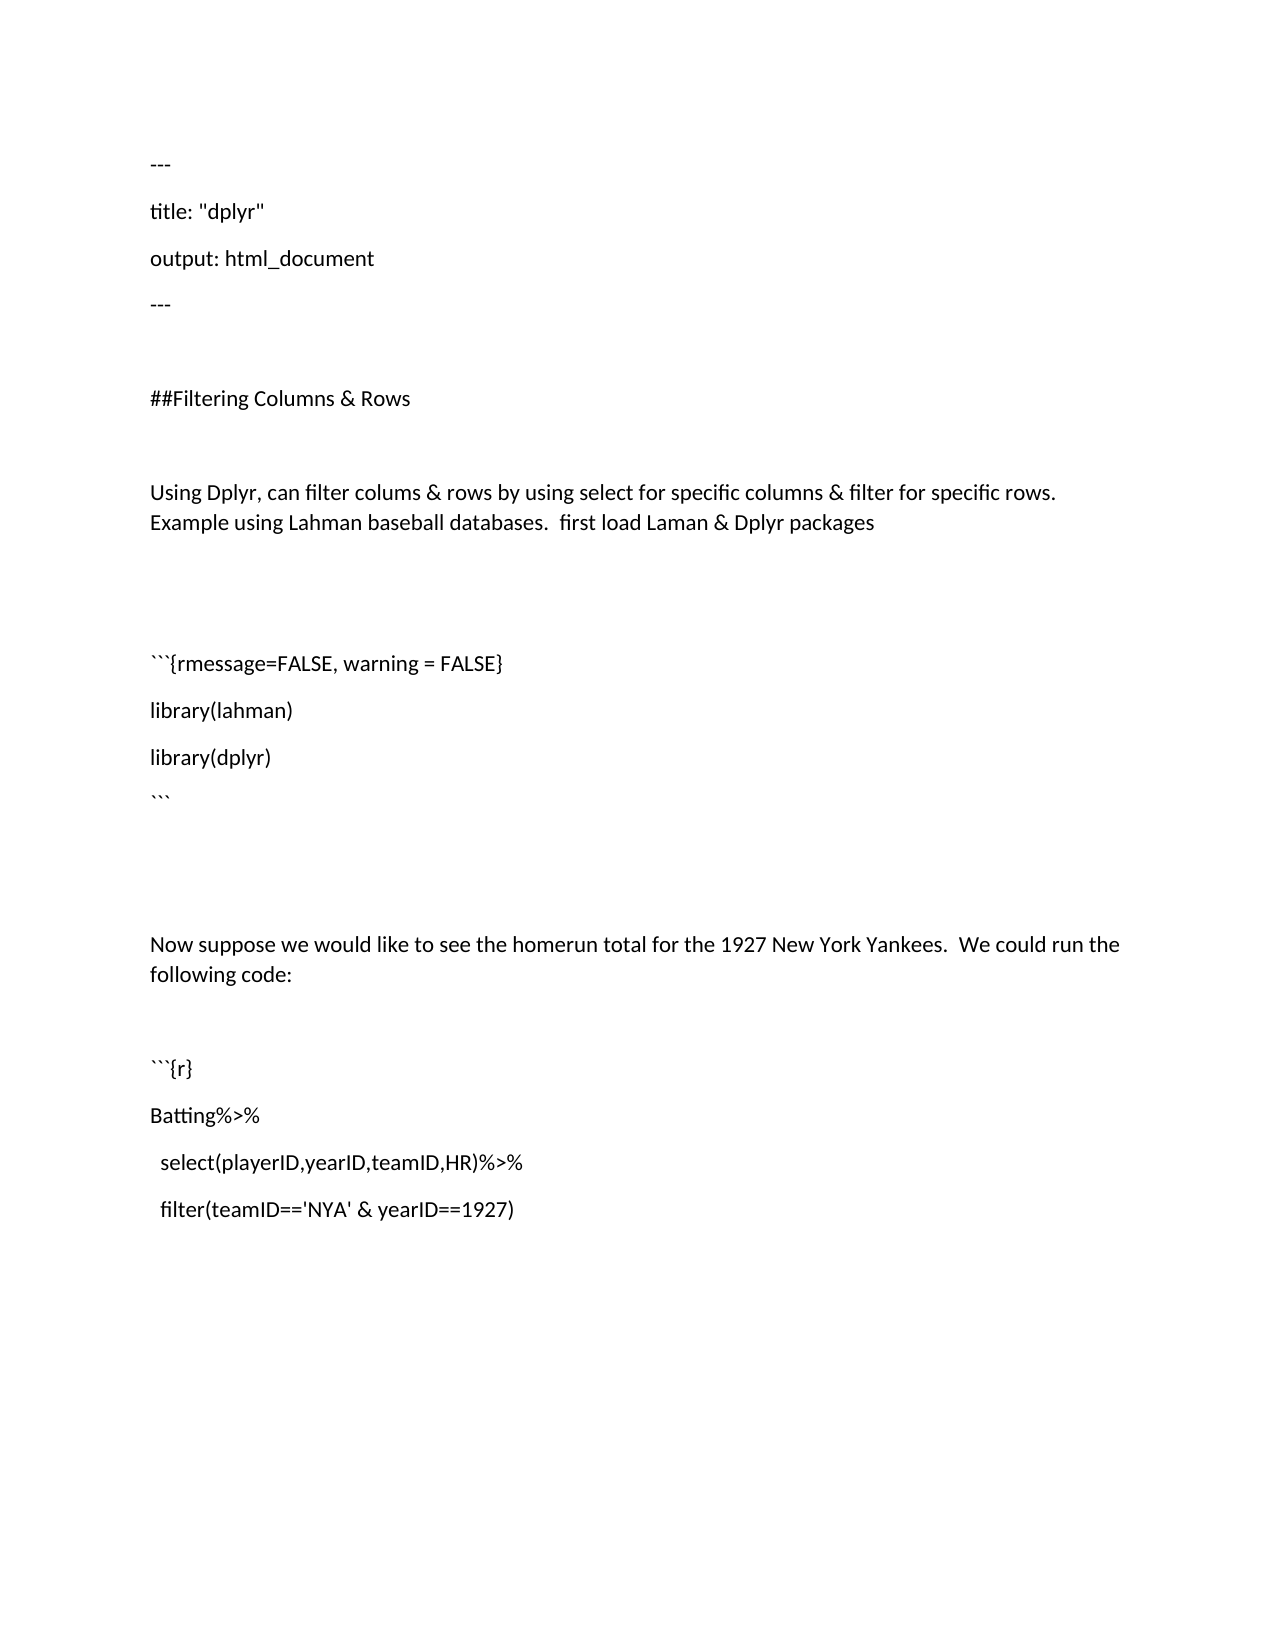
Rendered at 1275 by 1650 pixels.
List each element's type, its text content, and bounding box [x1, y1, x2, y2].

text --- [150, 291, 1125, 319]
text select(playerID,yearID,teamID,HR)%>% [150, 1148, 1125, 1176]
text ```{rmessage=FALSE, warning = FALSE} [150, 649, 1125, 677]
text ##Filtering Columns & Rows [150, 384, 1125, 412]
text output: html_document [150, 244, 1125, 272]
text title: "dplyr" [150, 197, 1125, 225]
text Now suppose we would like to see the homerun total for the 1927 New York Yankees. We could run the following code: [150, 930, 1125, 988]
text ```{r} [150, 1054, 1125, 1082]
text library(lahman) [150, 696, 1125, 724]
text --- [150, 150, 1125, 178]
text Batting%>% [150, 1101, 1125, 1129]
text library(dplyr) [150, 743, 1125, 771]
text ``` [150, 789, 1125, 818]
text Using Dplyr, can filter colums & rows by using select for specific columns & filter for specific rows. Example using Lahman baseball databases. first load Laman & Dplyr packages [150, 478, 1125, 536]
text filter(teamID=='NYA' & yearID==1927) [150, 1195, 1125, 1223]
